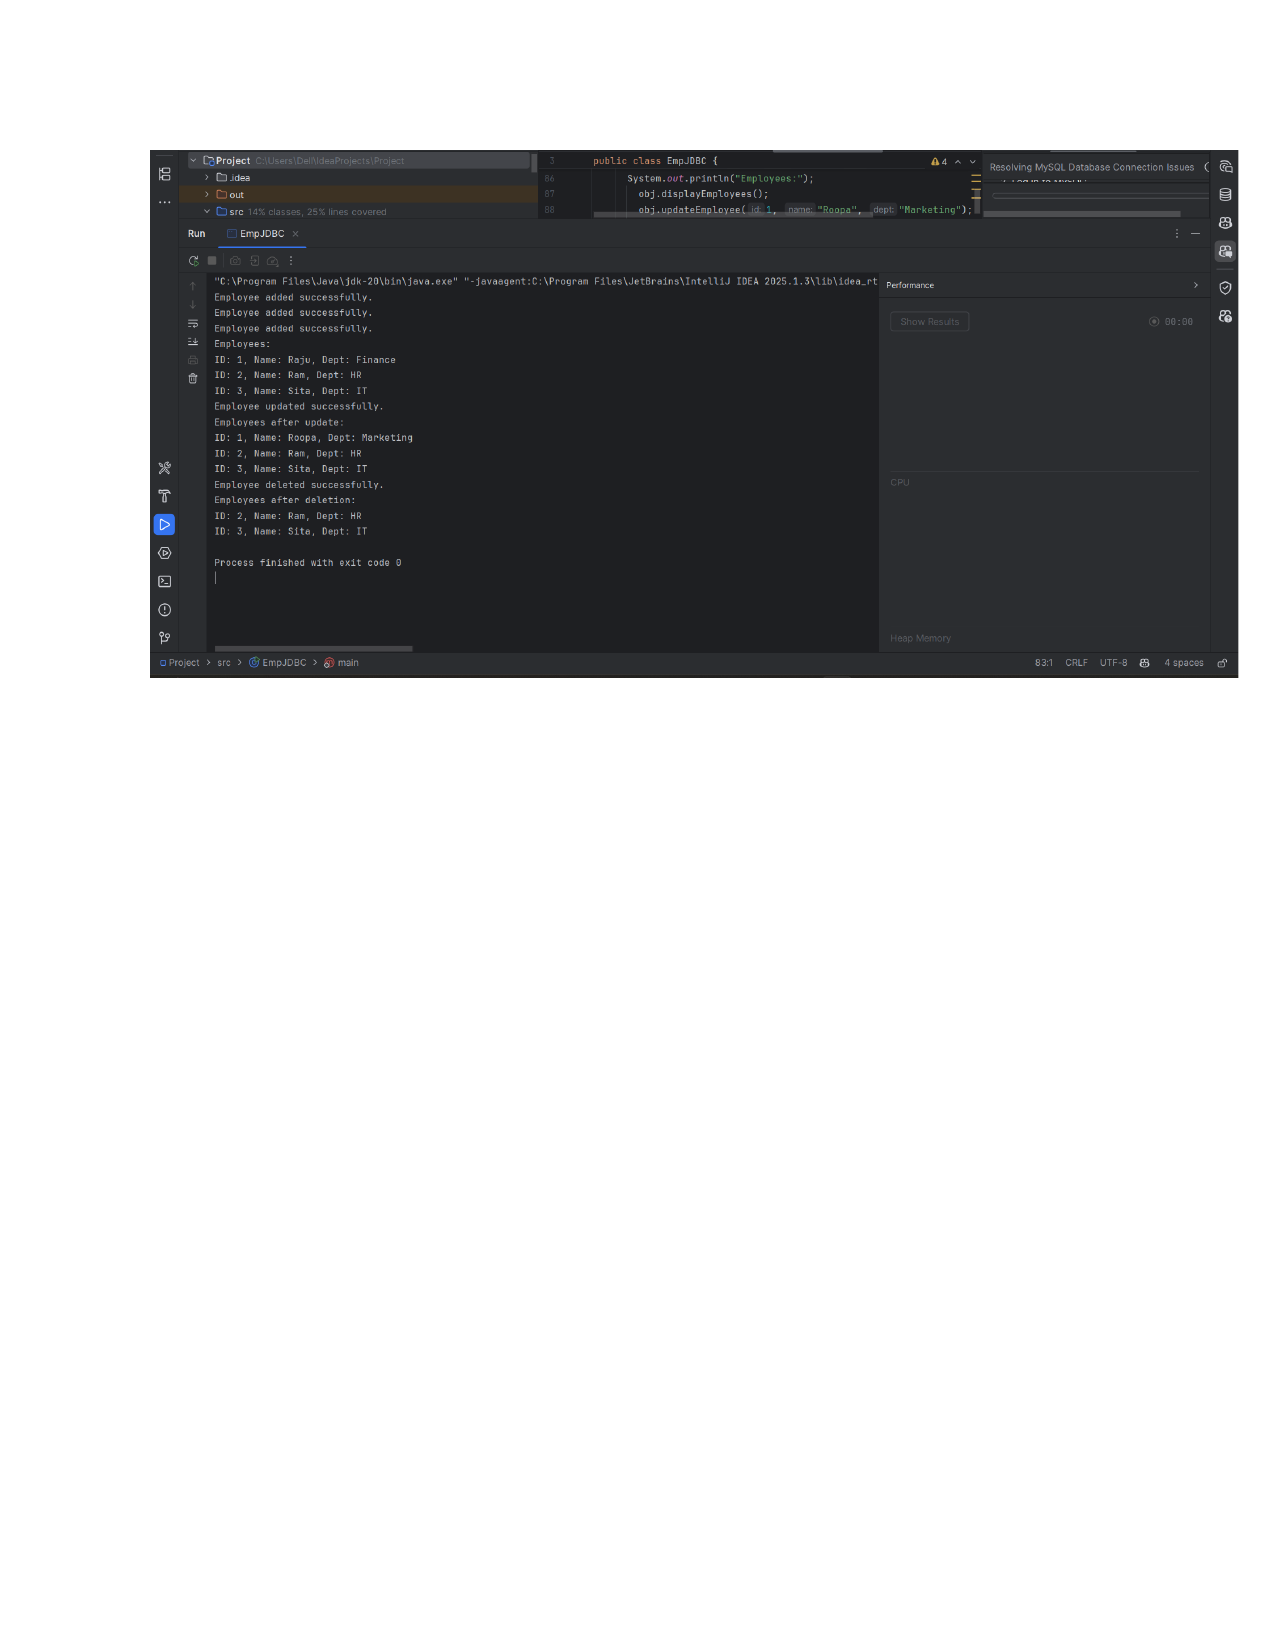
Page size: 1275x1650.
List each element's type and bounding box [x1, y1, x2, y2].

picture [150, 150, 1239, 678]
